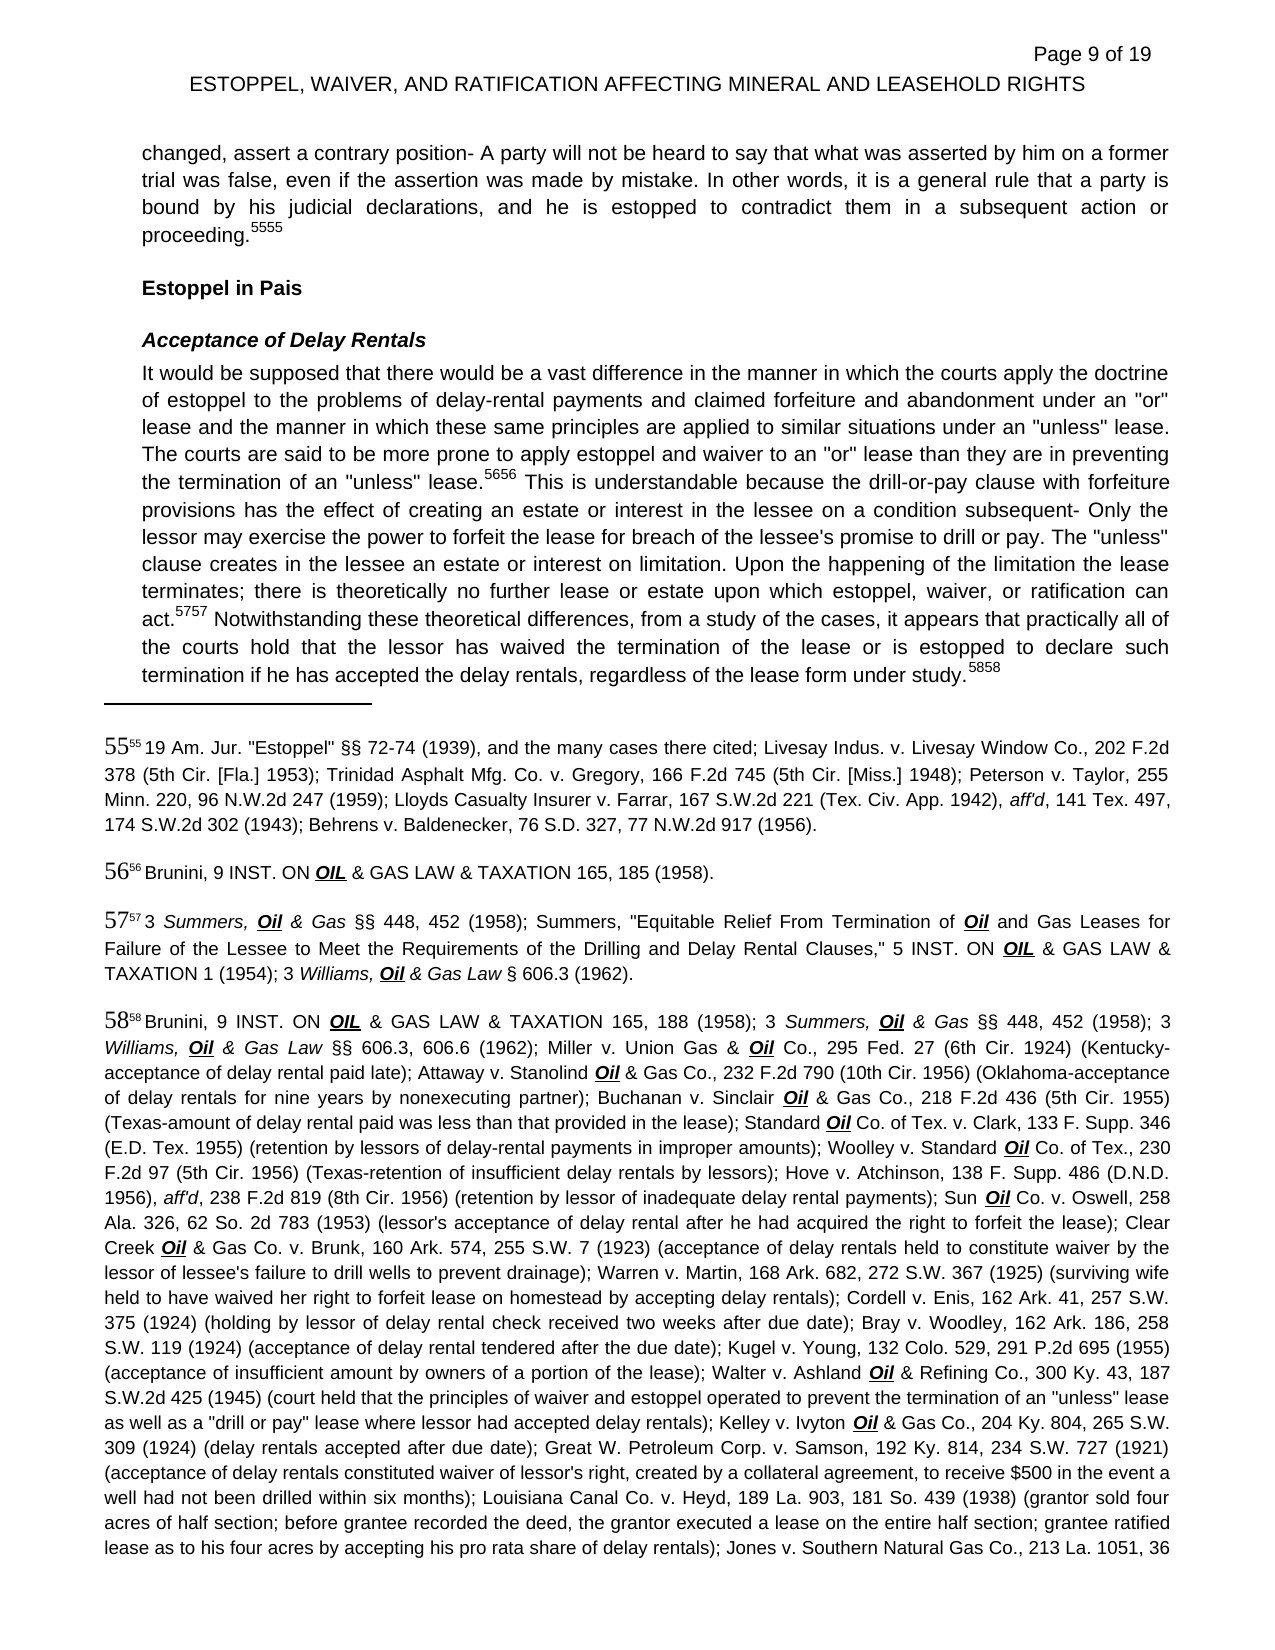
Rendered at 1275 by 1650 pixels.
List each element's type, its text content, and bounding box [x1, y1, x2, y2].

text Further, it may be stated as a general proposition that, where a party assumes a certain position in a legal proceeding and succeeds in maintaining that position, he may not thereafter, simply because his interests have changed, assert a contrary position- A party will not be heard to say that what was asserted by him on a former trial was false, even if the assertion was made by mistake. In other words, it is a general rule that a party is bound by his judicial declarations, and he is estopped to contradict them in a subsequent action or proceeding.55 [142, 137, 1171, 247]
text Estoppel in Pais [142, 272, 1171, 299]
text It would be supposed that there would be a vast difference in the manner in which the courts apply the doctrine of estoppel to the problems of delay-rental payments and claimed forfeiture and abandonment under an "or" lease and the manner in which these same principles are applied to similar situations under an "unless" lease. The courts are said to be more prone to apply estoppel and waiver to an "or" lease than they are in preventing the termination of an "unless" lease.56 This is understandable because the drill-or-pay clause with forfeiture provisions has the effect of creating an estate or interest in the lessee on a condition subsequent- Only the lessor may exercise the power to forfeit the lease for breach of the lessee's promise to drill or pay. The "unless" clause creates in the lessee an estate or interest on limitation. Upon the happening of the limitation the lease terminates; there is theoretically no further lease or estate upon which estoppel, waiver, or ratification can act.57 Notwithstanding these theoretical differences, from a study of the cases, it appears that practically all of the courts hold that the lessor has waived the termination of the lease or is estopped to declare such termination if he has accepted the delay rentals, regardless of the lease form under study.58 [142, 358, 1171, 688]
text Acceptance of Delay Rentals [142, 324, 1171, 352]
